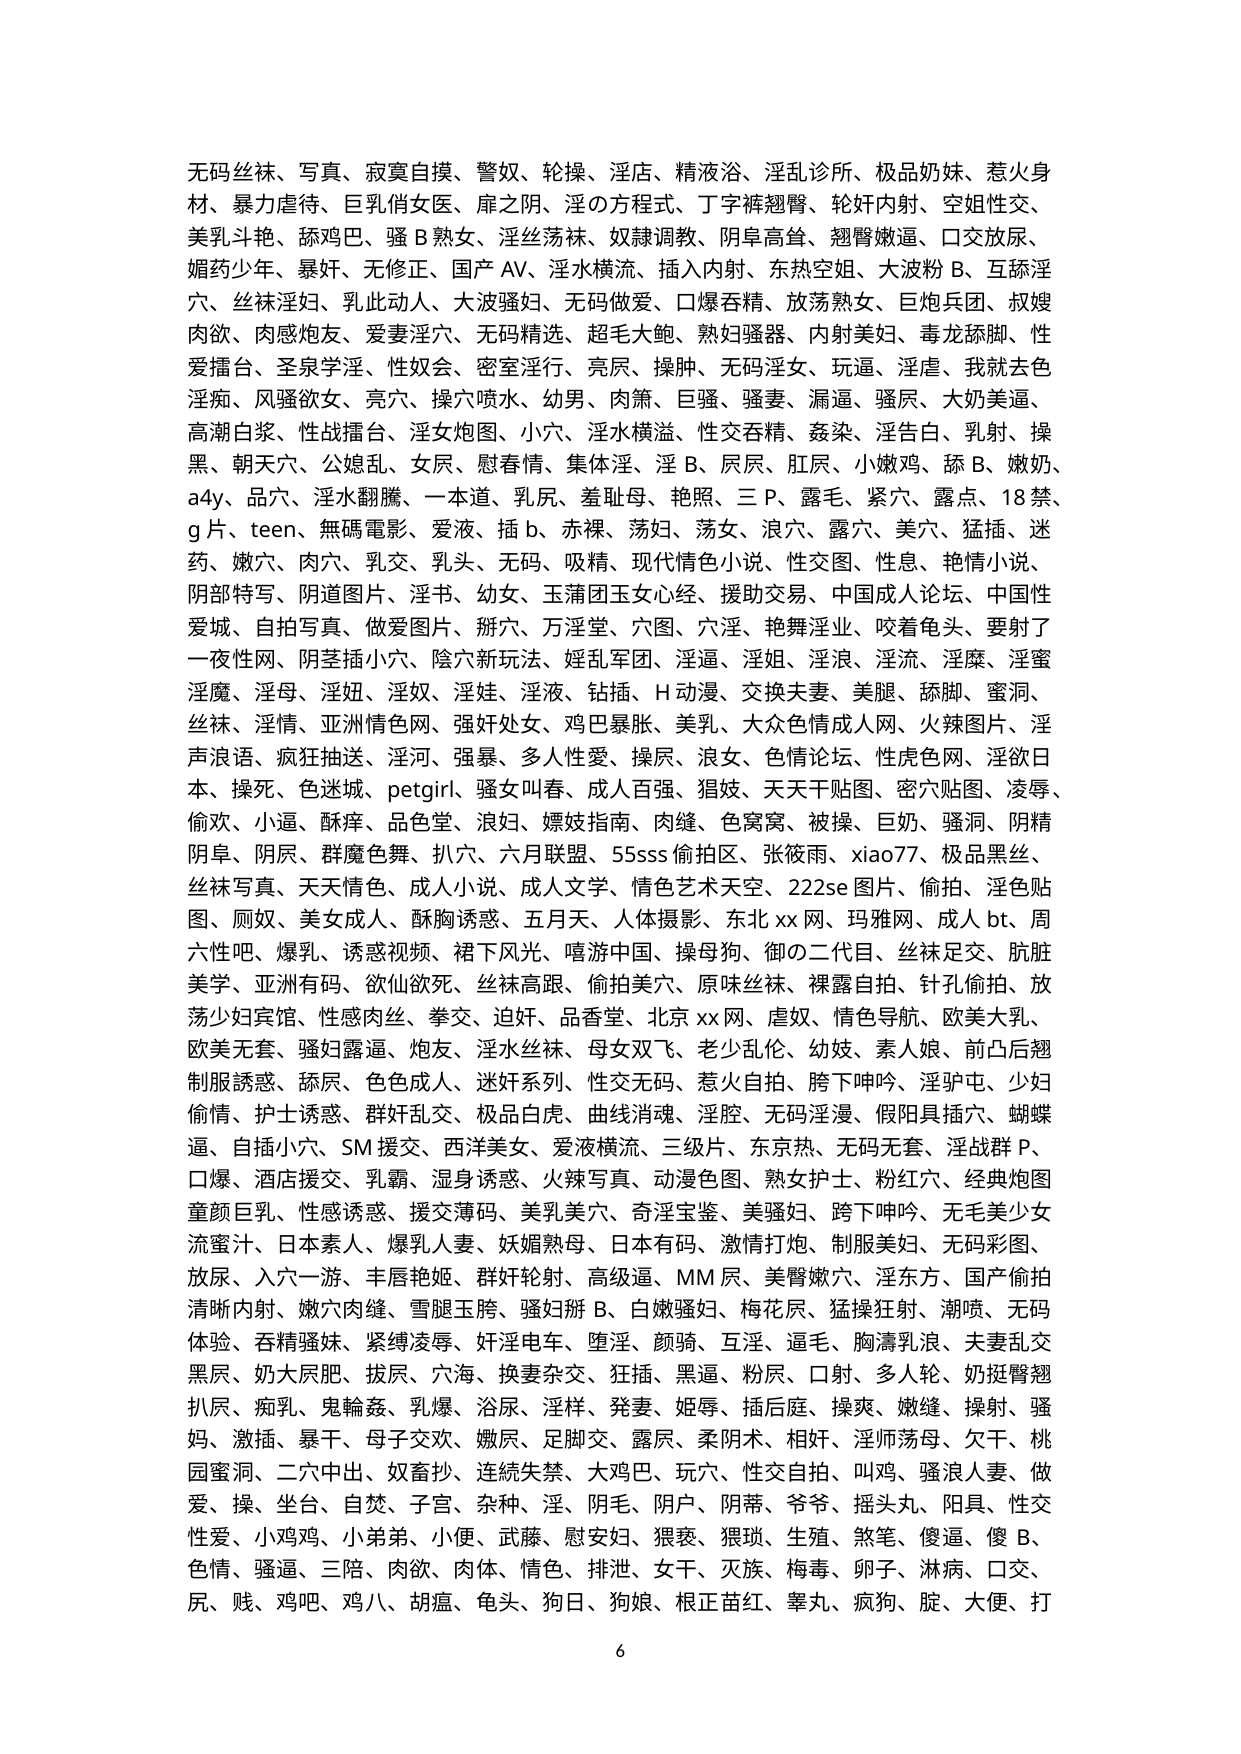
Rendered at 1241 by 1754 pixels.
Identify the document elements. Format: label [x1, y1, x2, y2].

text [187, 154, 1053, 1617]
